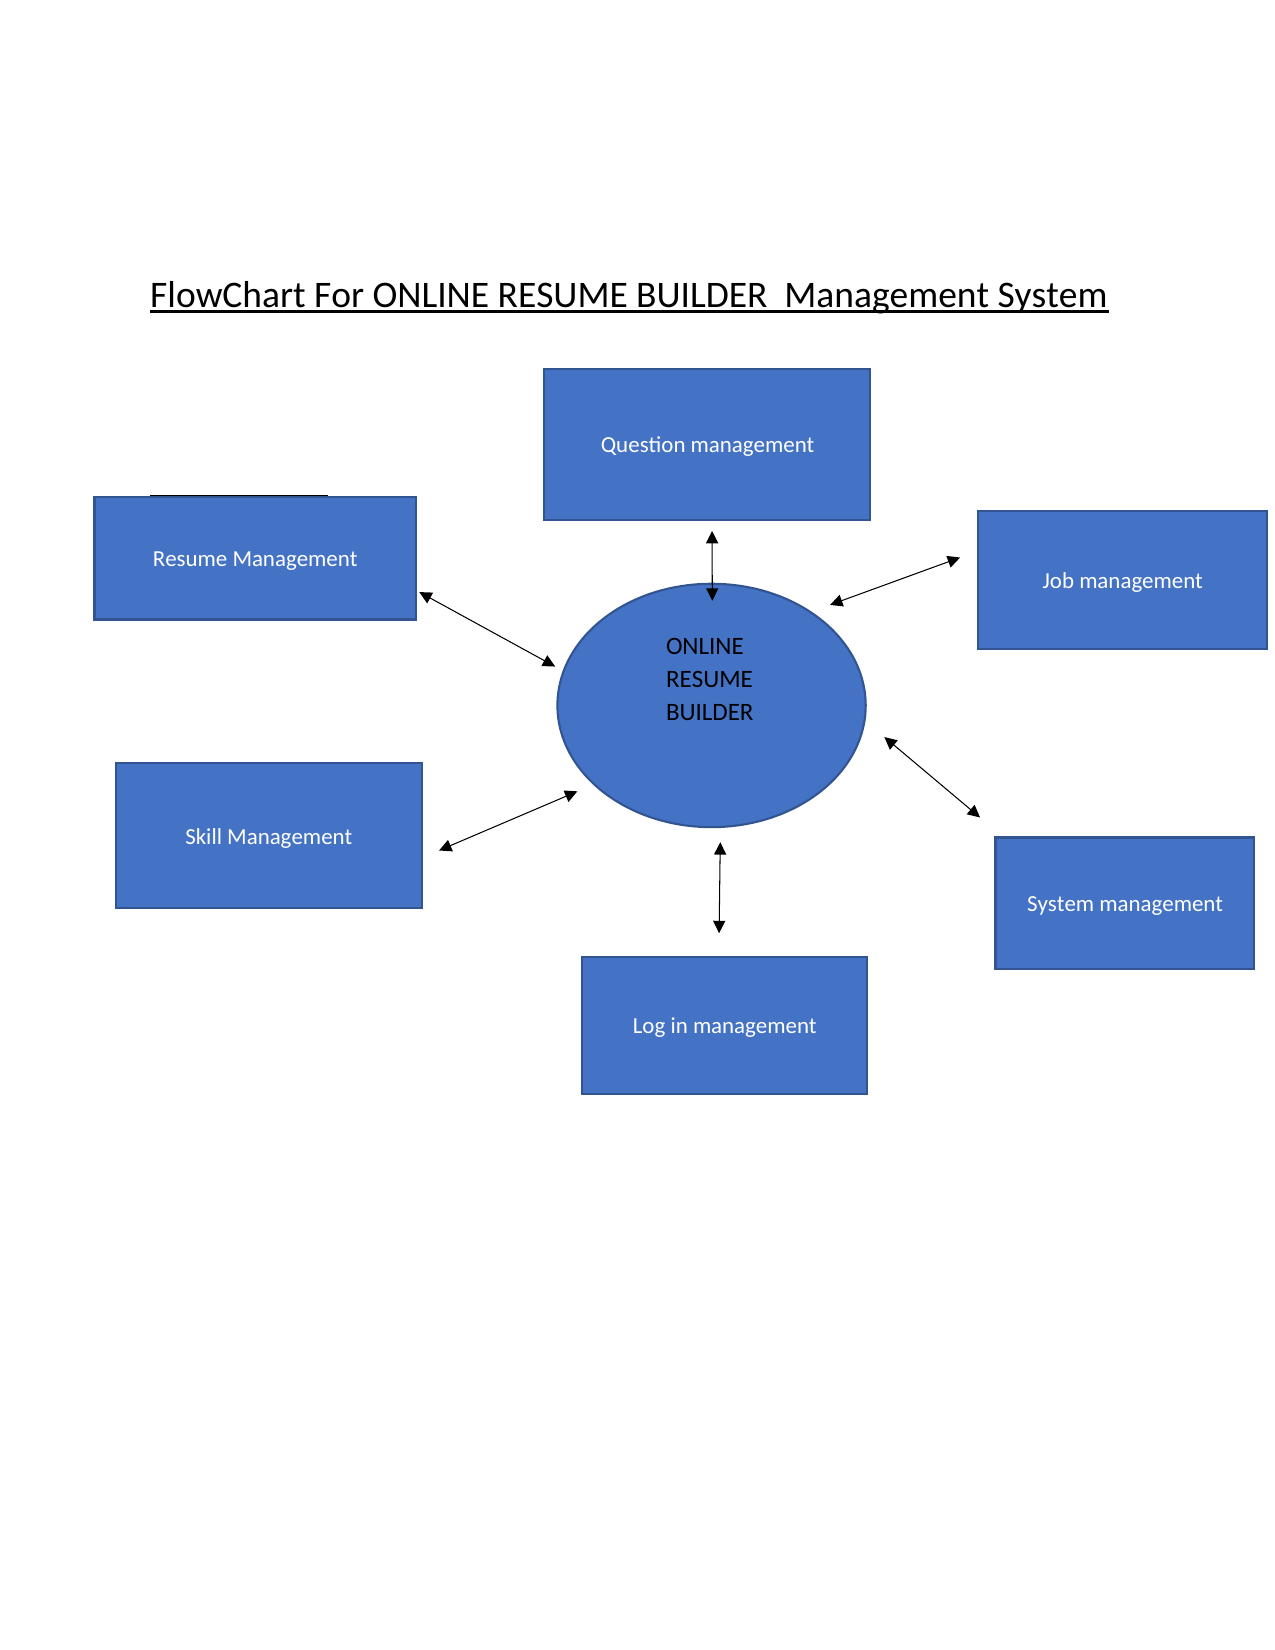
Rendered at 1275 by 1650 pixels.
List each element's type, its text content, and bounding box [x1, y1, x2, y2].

text FlowChart For ONLINE RESUME BUILDER Management System [150, 271, 1125, 317]
